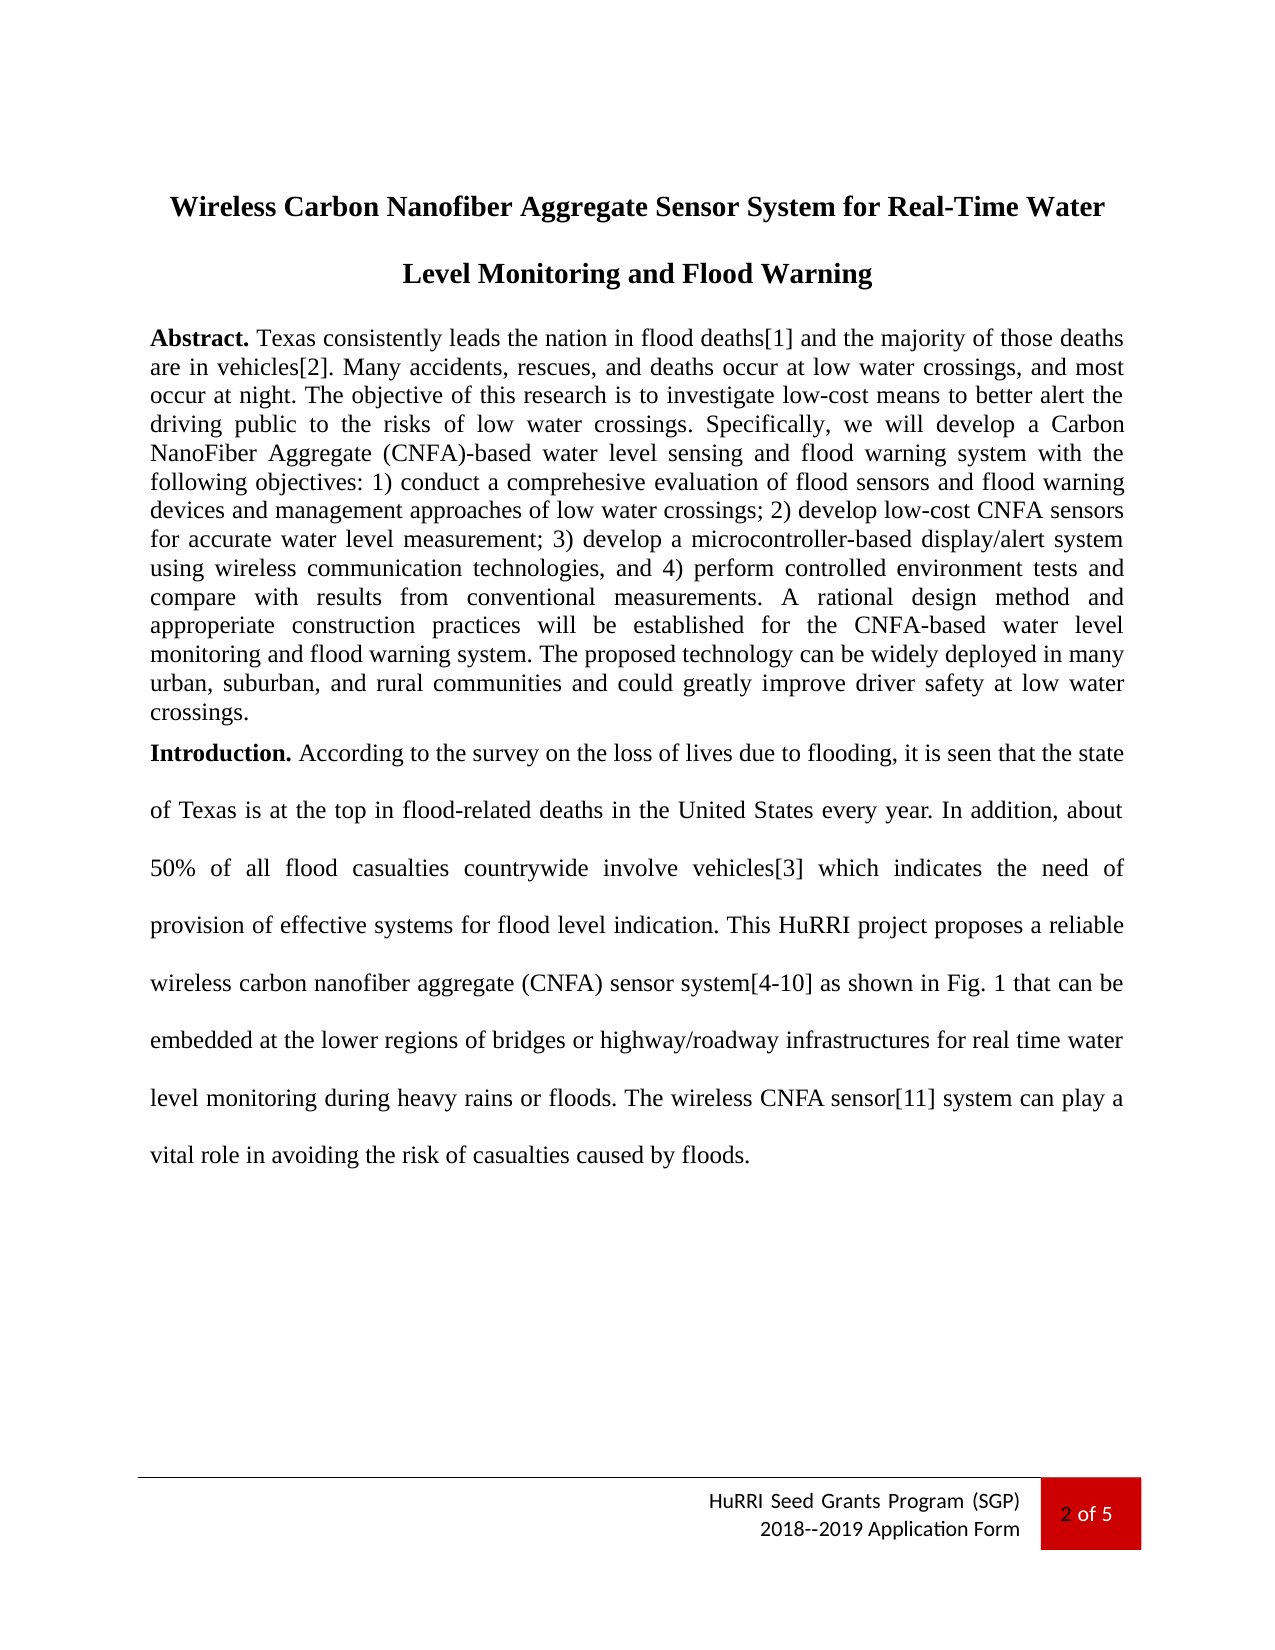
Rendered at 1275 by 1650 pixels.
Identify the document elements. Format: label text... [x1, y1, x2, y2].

text Wireless Carbon Nanofiber Aggregate Sensor System for Real-Time Water Level Monitoring and Flood Warning [150, 189, 1125, 289]
text Abstract. Texas consistently leads the nation in flood deaths[1] and the majority of those deaths are in vehicles[2]. Many accidents, rescues, and deaths occur at low water crossings, and most occur at night. The objective of this research is to investigate low-cost means to better alert the driving public to the risks of low water crossings. Specifically, we will develop a Carbon NanoFiber Aggregate (CNFA)-based water level sensing and flood warning system with the following objectives: 1) conduct a comprehesive evaluation of flood sensors and flood warning devices and management approaches of low water crossings; 2) develop low-cost CNFA sensors for accurate water level measurement; 3) develop a microcontroller-based display/alert system using wireless communication technologies, and 4) perform controlled environment tests and compare with results from conventional measurements. A rational design method and approperiate construction practices will be established for the CNFA-based water level monitoring and flood warning system. The proposed technology can be widely deployed in many urban, suburban, and rural communities and could greatly improve driver safety at low water crossings. [150, 323, 1125, 726]
subtitle Introduction. According to the survey on the loss of lives due to flooding, it is seen that the state of Texas is at the top in flood-related deaths in the United States every year. In addition, about 50% of all flood casualties countrywide involve vehicles[3] which indicates the need of provision of effective systems for flood level indication. This HuRRI project proposes a reliable wireless carbon nanofiber aggregate (CNFA) sensor system[4-10] as shown in Fig. 1 that can be embedded at the lower regions of bridges or highway/roadway infrastructures for real time water level monitoring during heavy rains or floods. The wireless CNFA sensor[11] system can play a vital role in avoiding the risk of casualties caused by floods. [150, 738, 1125, 1169]
